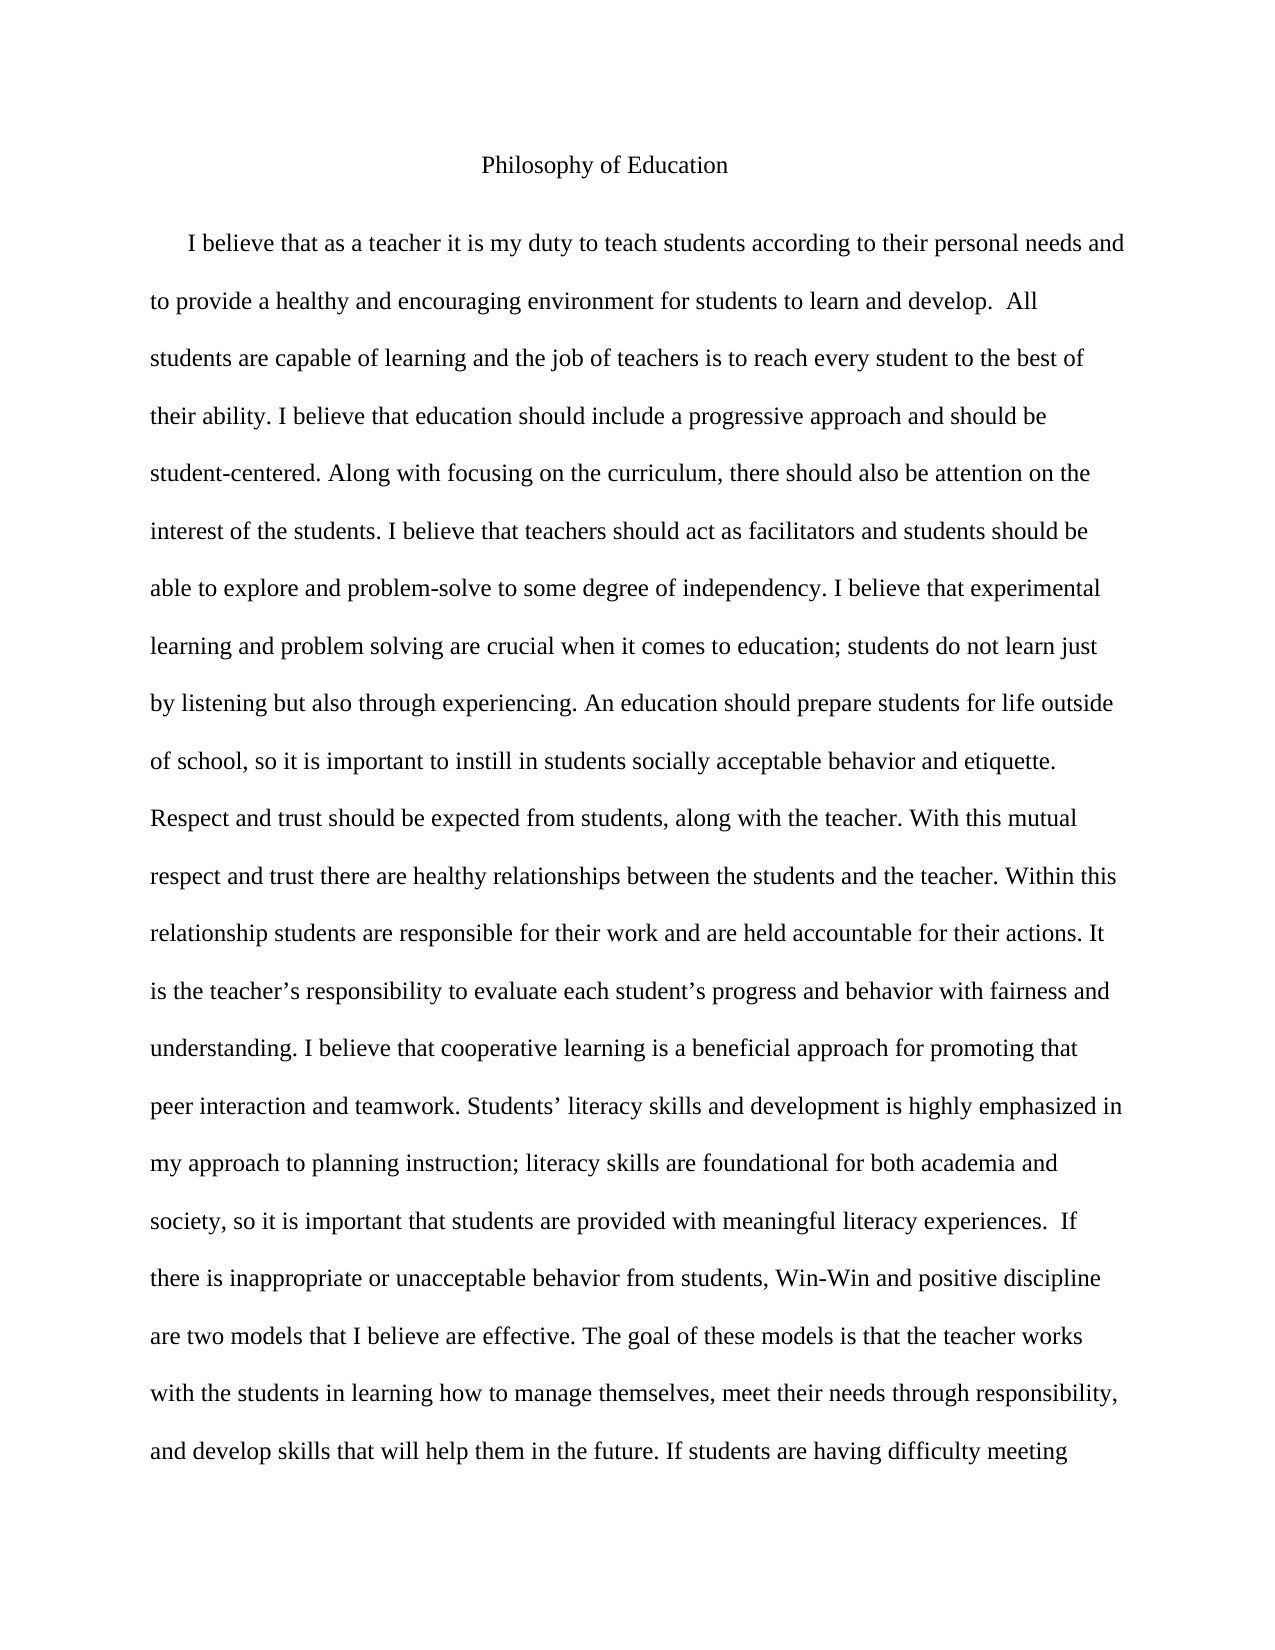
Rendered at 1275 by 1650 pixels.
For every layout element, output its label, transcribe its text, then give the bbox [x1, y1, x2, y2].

text Philosophy of Education [150, 150, 1125, 179]
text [150, 228, 1125, 1464]
